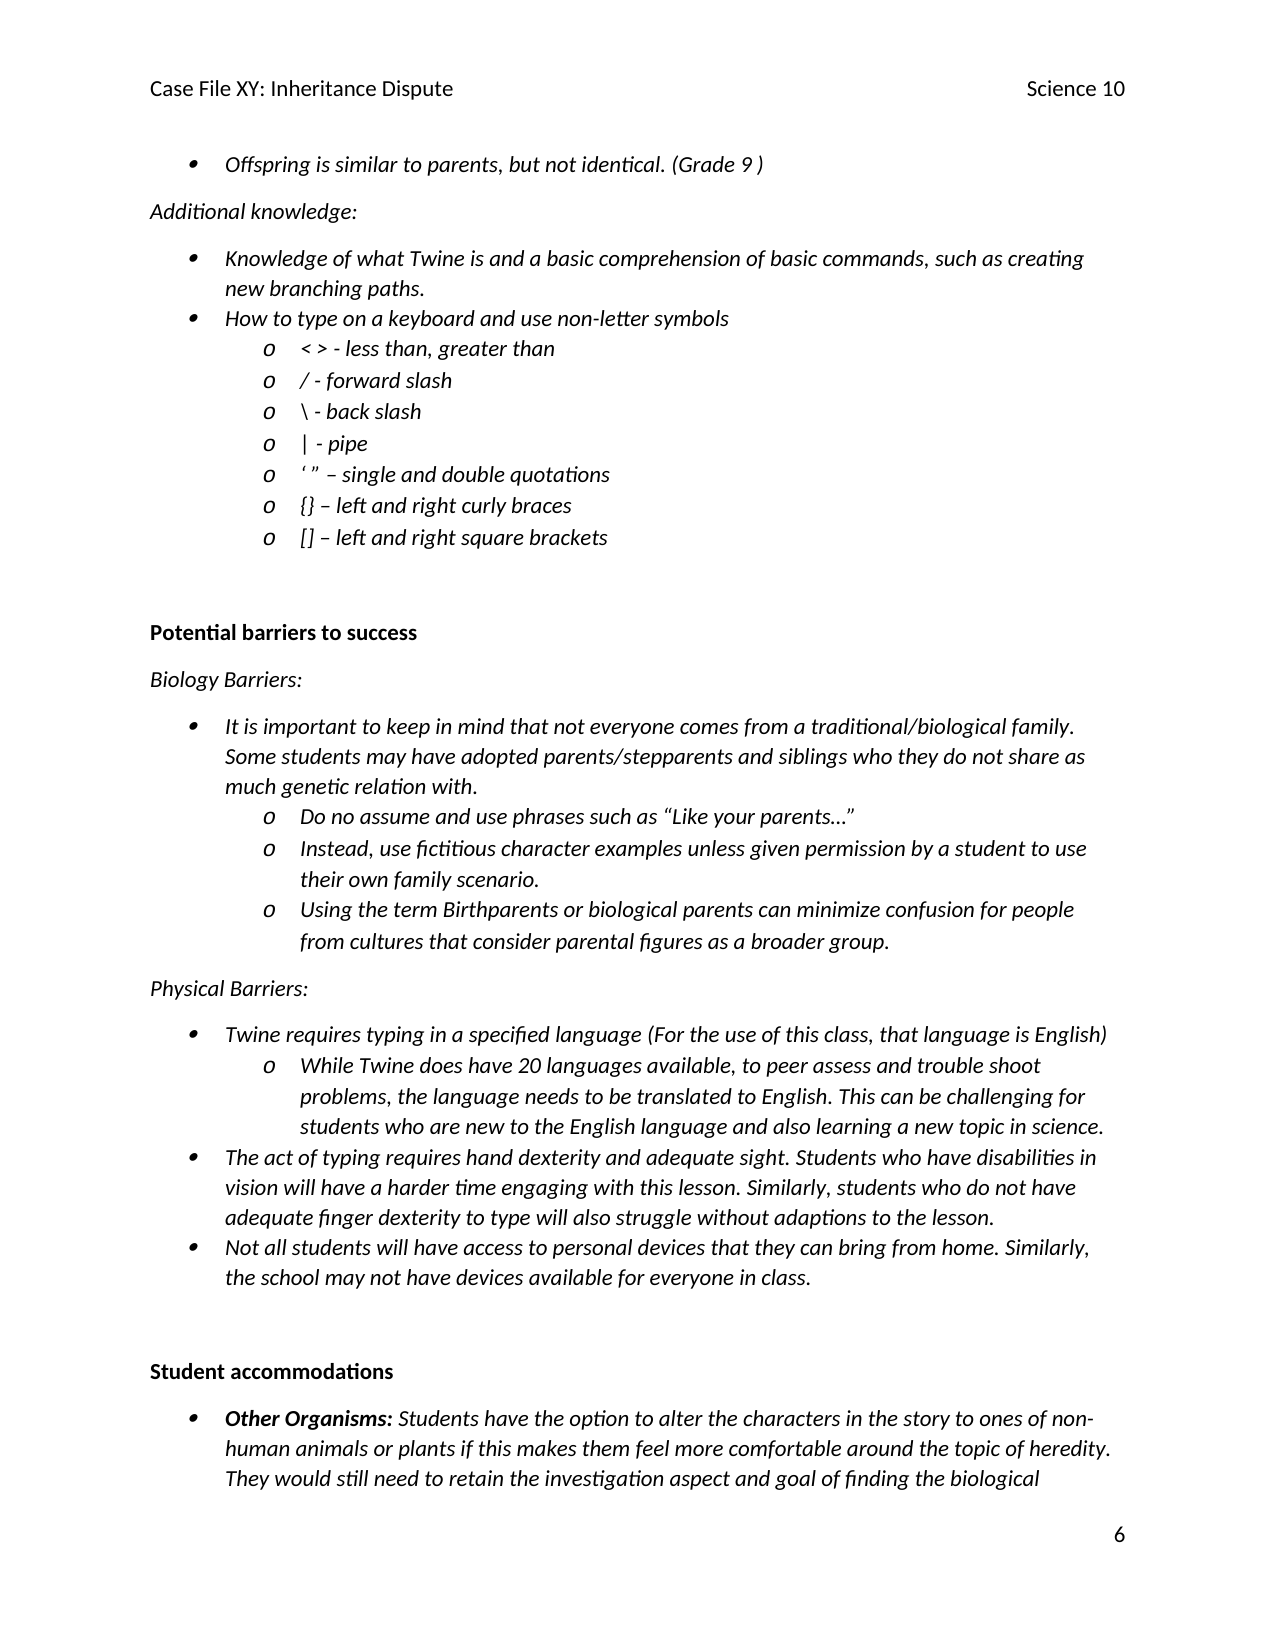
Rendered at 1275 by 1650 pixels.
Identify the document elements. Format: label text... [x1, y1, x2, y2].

text Student accommodations [150, 1357, 1125, 1385]
list Not all students will have access to personal devices that they can bring from home. Similarly, the school may not have devices available for everyone in class. [187, 1233, 1125, 1291]
text Biology Barriers: [150, 665, 1125, 693]
list The act of typing requires hand dexterity and adequate sight. Students who have disabilities in vision will have a harder time engaging with this lesson. Similarly, students who do not have adequate finger dexterity to type will also struggle without adaptions to the lesson. [187, 1143, 1125, 1231]
list ‘ ” – single and double quotations [262, 460, 1125, 489]
list Knowledge of what Twine is and a basic comprehension of basic commands, such as creating new branching paths. [187, 244, 1125, 302]
list [] – left and right square brackets [262, 523, 1125, 552]
list {} – left and right curly braces [262, 492, 1125, 521]
text Physical Barriers: [150, 974, 1125, 1002]
list Offspring is similar to parents, but not identical. (Grade 9 ) [187, 150, 1125, 178]
list | - pipe [262, 429, 1125, 458]
list < > - less than, greater than [262, 334, 1125, 363]
list While Twine does have 20 languages available, to peer assess and trouble shoot problems, the language needs to be translated to English. This can be challenging for students who are new to the English language and also learning a new topic in science. [262, 1051, 1125, 1140]
text Additional knowledge: [150, 197, 1125, 225]
list Do no assume and use phrases such as “Like your parents…” [262, 802, 1125, 832]
list How to type on a keyboard and use non-letter symbols [187, 304, 1125, 332]
list It is important to keep in mind that not everyone comes from a traditional/biological family. Some students may have adopted parents/stepparents and siblings who they do not share as much genetic relation with. [187, 712, 1125, 800]
list / - forward slash [262, 366, 1125, 395]
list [187, 1404, 1125, 1492]
list \ - back slash [262, 397, 1125, 426]
list Using the term Birthparents or biological parents can minimize confusion for people from cultures that consider parental figures as a broader group. [262, 896, 1125, 955]
list Twine requires typing in a specified language (For the use of this class, that language is English) [187, 1021, 1125, 1049]
text Potential barriers to success [150, 618, 1125, 646]
list Instead, use fictitious character examples unless given permission by a student to use their own family scenario. [262, 834, 1125, 893]
